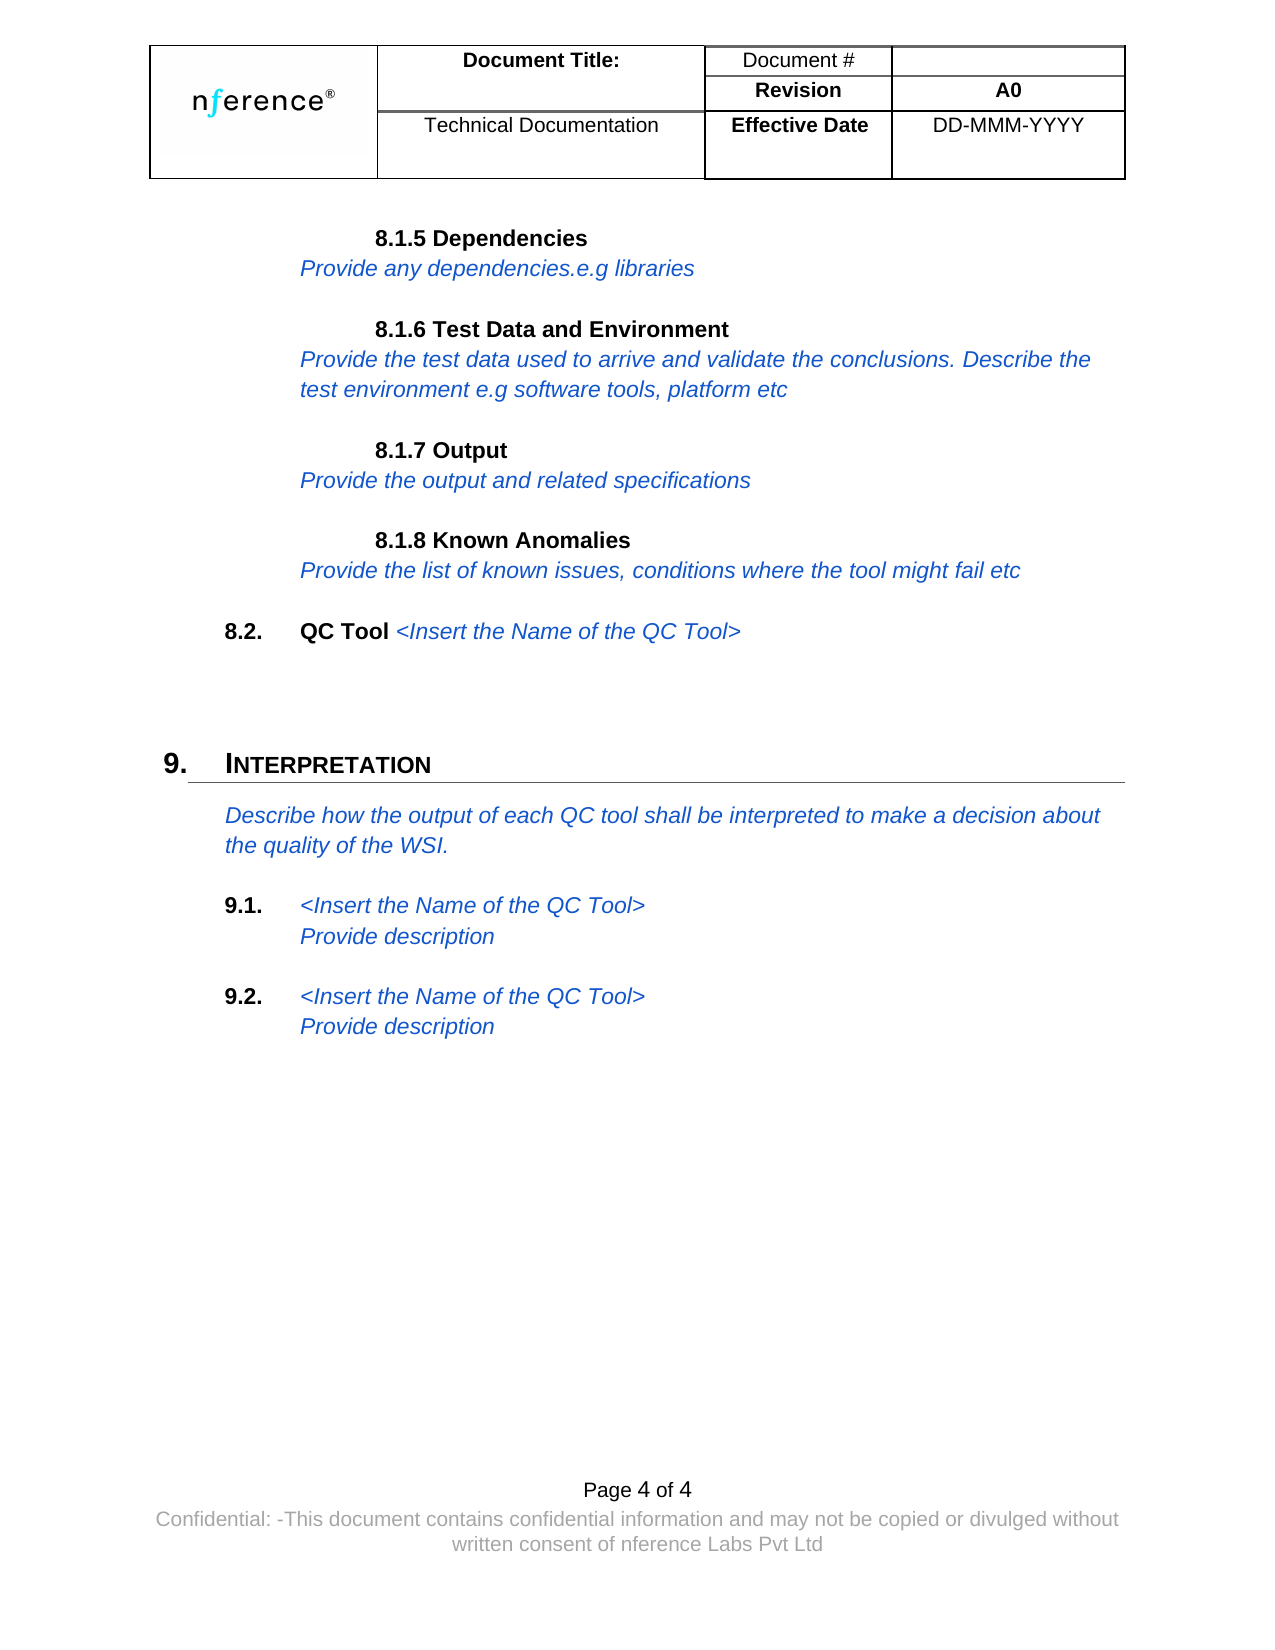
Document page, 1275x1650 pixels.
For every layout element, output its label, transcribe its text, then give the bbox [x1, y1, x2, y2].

text 8.1.8 Known Anomalies [375, 527, 1125, 553]
text Describe how the output of each QC tool shall be interpreted to make a decision about the quality of the WSI. [225, 802, 1125, 858]
text Provide the list of known issues, conditions where the tool might fail etc [300, 557, 1125, 584]
text Provide description [300, 1013, 1125, 1040]
text 8.1.5 Dependencies [375, 225, 1125, 251]
list QC Tool <Insert the Name of the QC Tool> [262, 618, 1125, 644]
subtitle Interpretation [187, 746, 1125, 783]
text Provide the test data used to arrive and validate the conclusions. Describe the test environment e.g software tools, platform etc [300, 346, 1125, 402]
text Provide the output and related specifications [300, 467, 1125, 493]
text Provide description [300, 923, 1125, 949]
list <Insert the Name of the QC Tool> [262, 983, 1125, 1009]
text Provide any dependencies.e.g libraries [300, 255, 1125, 282]
list <Insert the Name of the QC Tool> [262, 892, 1125, 919]
picture [161, 47, 368, 156]
text 8.1.7 Output [300, 437, 1125, 463]
text 8.1.6 Test Data and Environment [375, 316, 1125, 342]
